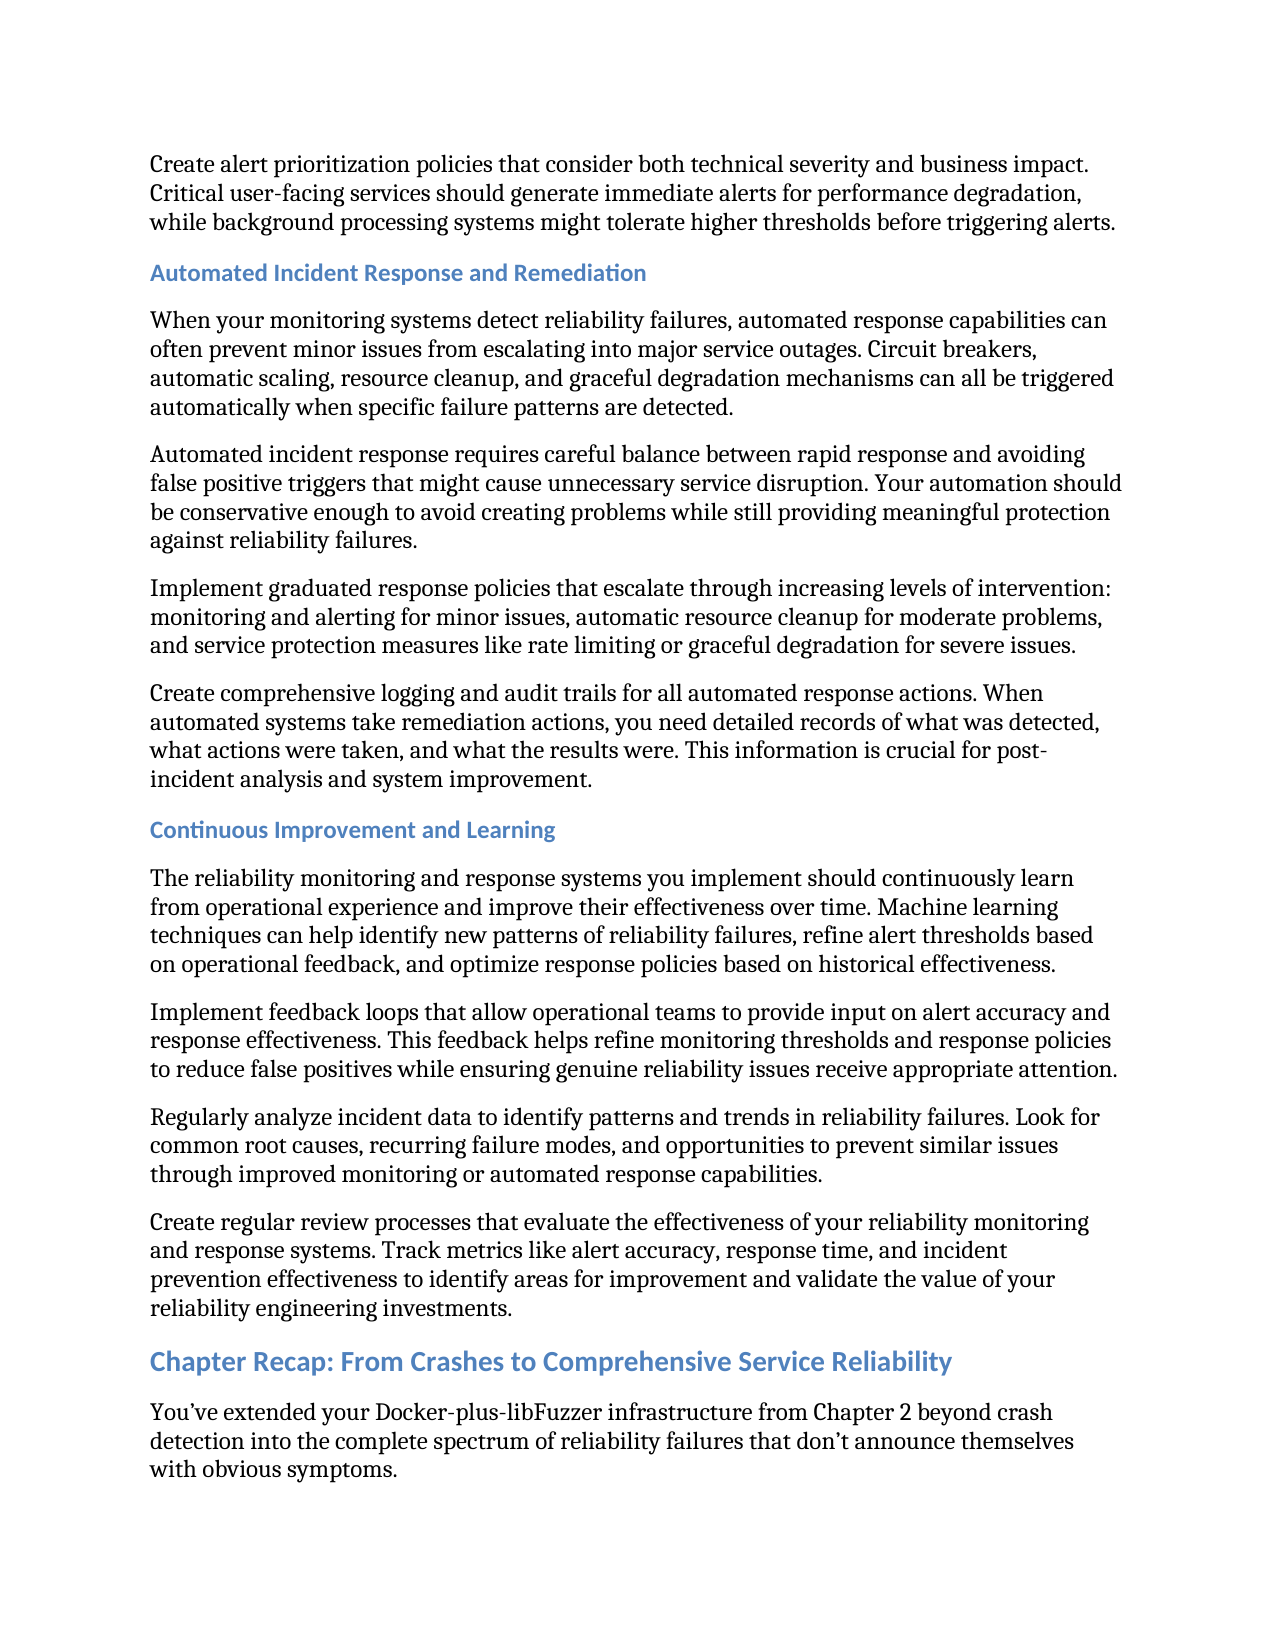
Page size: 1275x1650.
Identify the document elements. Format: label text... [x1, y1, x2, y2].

text Implement feedback loops that allow operational teams to provide input on alert accuracy and response effectiveness. This feedback helps refine monitoring thresholds and response policies to reduce false positives while ensuring genuine reliability issues receive appropriate attention. [150, 998, 1125, 1084]
text Create regular review processes that evaluate the effectiveness of your reliability monitoring and response systems. Track metrics like alert accuracy, response time, and incident prevention effectiveness to identify areas for improvement and validate the value of your reliability engineering investments. [150, 1208, 1125, 1323]
text Create alert prioritization policies that consider both technical severity and business impact. Critical user-facing services should generate immediate alerts for performance degradation, while background processing systems might tolerate higher thresholds before triggering alerts. [150, 150, 1125, 236]
subtitle Continuous Improvement and Learning [150, 815, 1125, 845]
subtitle Automated Incident Response and Remediation [150, 257, 1125, 288]
subtitle Chapter Recap: From Crashes to Comprehensive Service Reliability [150, 1343, 1125, 1379]
text Regularly analyze incident data to identify patterns and trends in reliability failures. Look for common root causes, recurring failure modes, and opportunities to prevent similar issues through improved monitoring or automated response capabilities. [150, 1103, 1125, 1189]
text When your monitoring systems detect reliability failures, automated response capabilities can often prevent minor issues from escalating into major service outages. Circuit breakers, automatic scaling, resource cleanup, and graceful degradation mechanisms can all be triggered automatically when specific failure patterns are detected. [150, 306, 1125, 421]
text Create comprehensive logging and audit trails for all automated response actions. When automated systems take remediation actions, you need detailed records of what was detected, what actions were taken, and what the results were. This information is crucial for post-incident analysis and system improvement. [150, 679, 1125, 794]
text You’ve extended your Docker-plus-libFuzzer infrastructure from Chapter 2 beyond crash detection into the complete spectrum of reliability failures that don’t announce themselves with obvious symptoms. [150, 1398, 1125, 1484]
text The reliability monitoring and response systems you implement should continuously learn from operational experience and improve their effectiveness over time. Machine learning techniques can help identify new patterns of reliability failures, refine alert thresholds based on operational feedback, and optimize response policies based on historical effectiveness. [150, 864, 1125, 979]
text Implement graduated response policies that escalate through increasing levels of intervention: monitoring and alerting for minor issues, automatic resource cleanup for moderate problems, and service protection measures like rate limiting or graceful degradation for severe issues. [150, 574, 1125, 660]
text Automated incident response requires careful balance between rapid response and avoiding false positive triggers that might cause unnecessary service disruption. Your automation should be conservative enough to avoid creating problems while still providing meaningful protection against reliability failures. [150, 440, 1125, 555]
